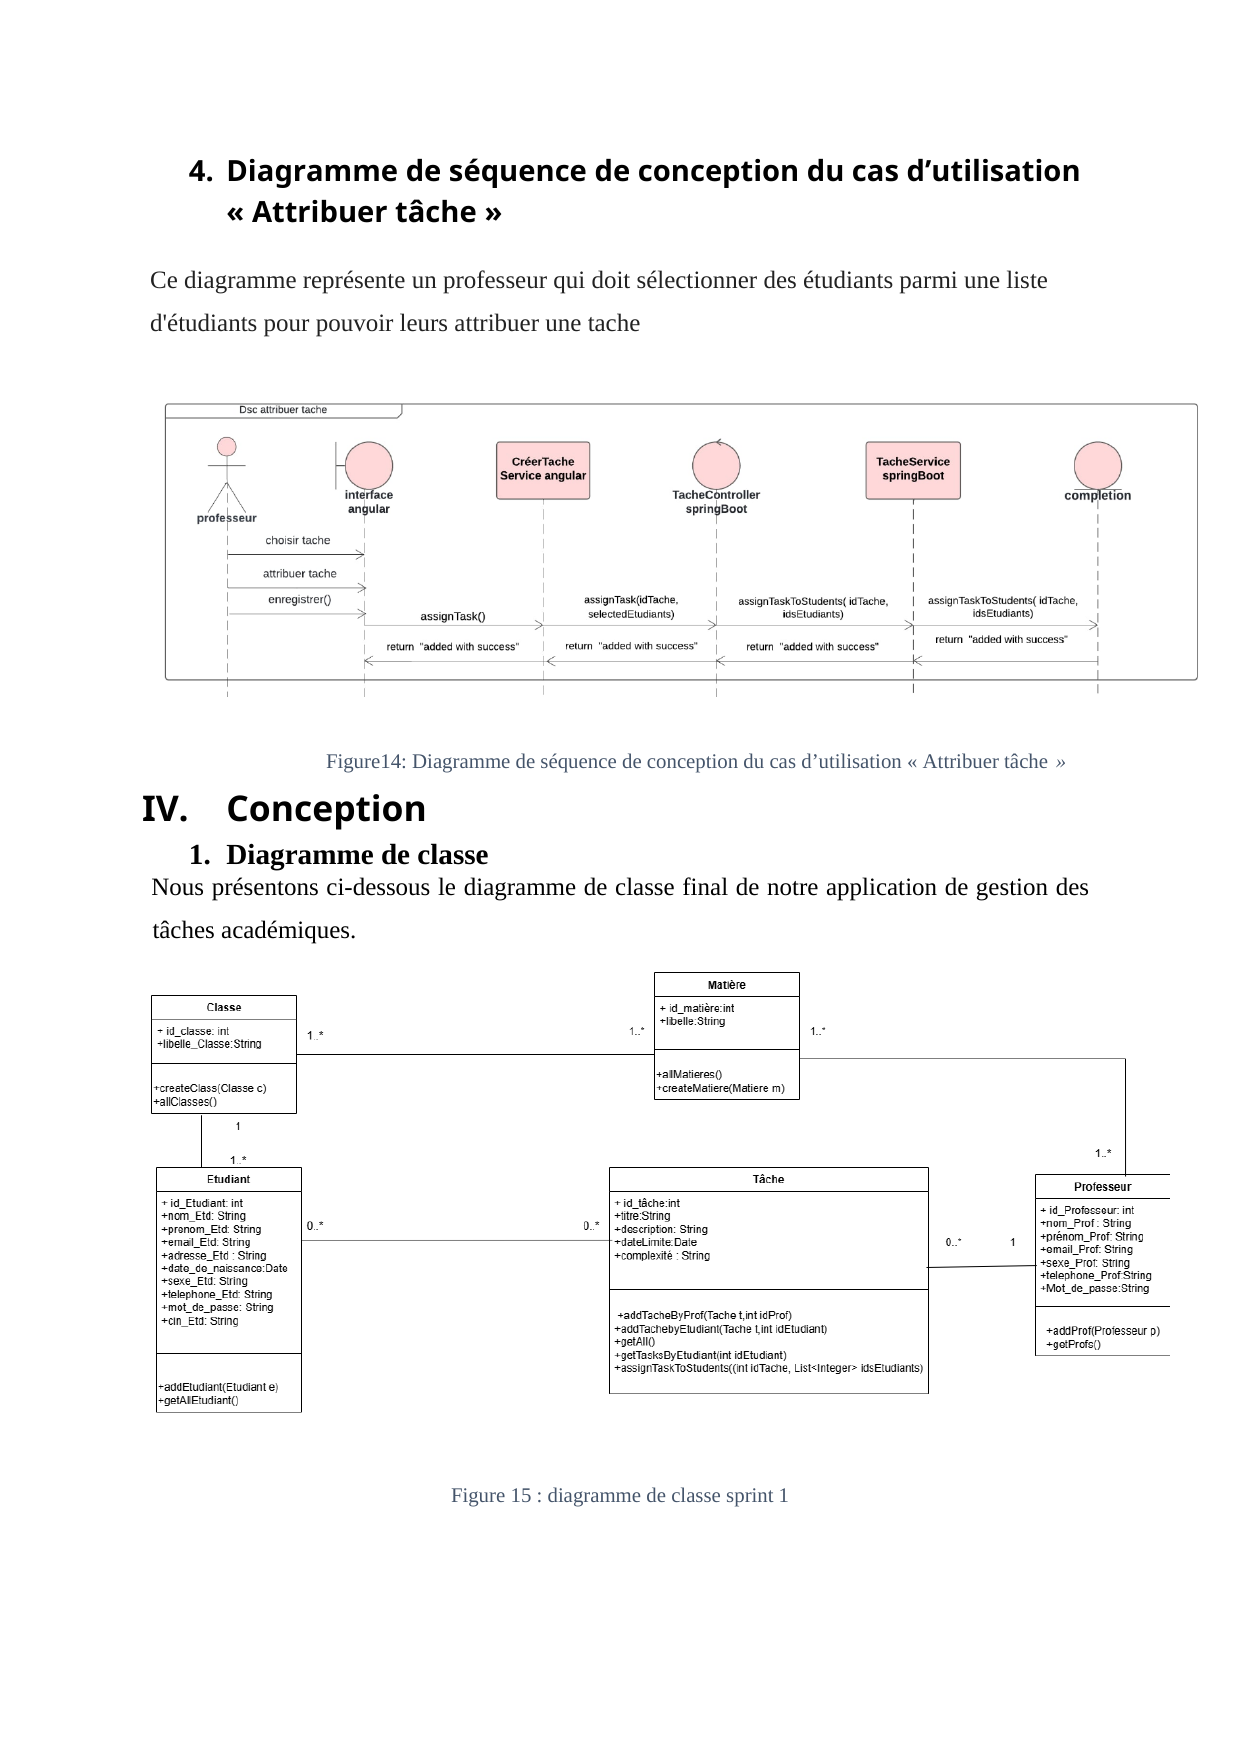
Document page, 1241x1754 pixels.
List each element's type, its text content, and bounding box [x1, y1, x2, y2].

subtitle Conception [189, 784, 1090, 832]
text Figure 15 : diagramme de classe sprint 1 [451, 1483, 789, 1507]
picture [150, 385, 1214, 697]
text Nous présentons ci-dessous le diagramme de classe final de notre application de gestion des tâches académiques. [151, 872, 1090, 944]
subtitle Diagramme de séquence de conception du cas d’utilisation « Attribuer tâche » [189, 150, 1090, 231]
subtitle Diagramme de classe [189, 837, 1090, 871]
text Ce diagramme représente un professeur qui doit sélectionner des étudiants parmi une liste d'étudiants pour pouvoir leurs attribuer une tache [150, 265, 1090, 337]
text Figure14: Diagramme de séquence de conception du cas d’utilisation « Attribuer tâche » [326, 748, 1068, 773]
picture [151, 972, 1170, 1413]
